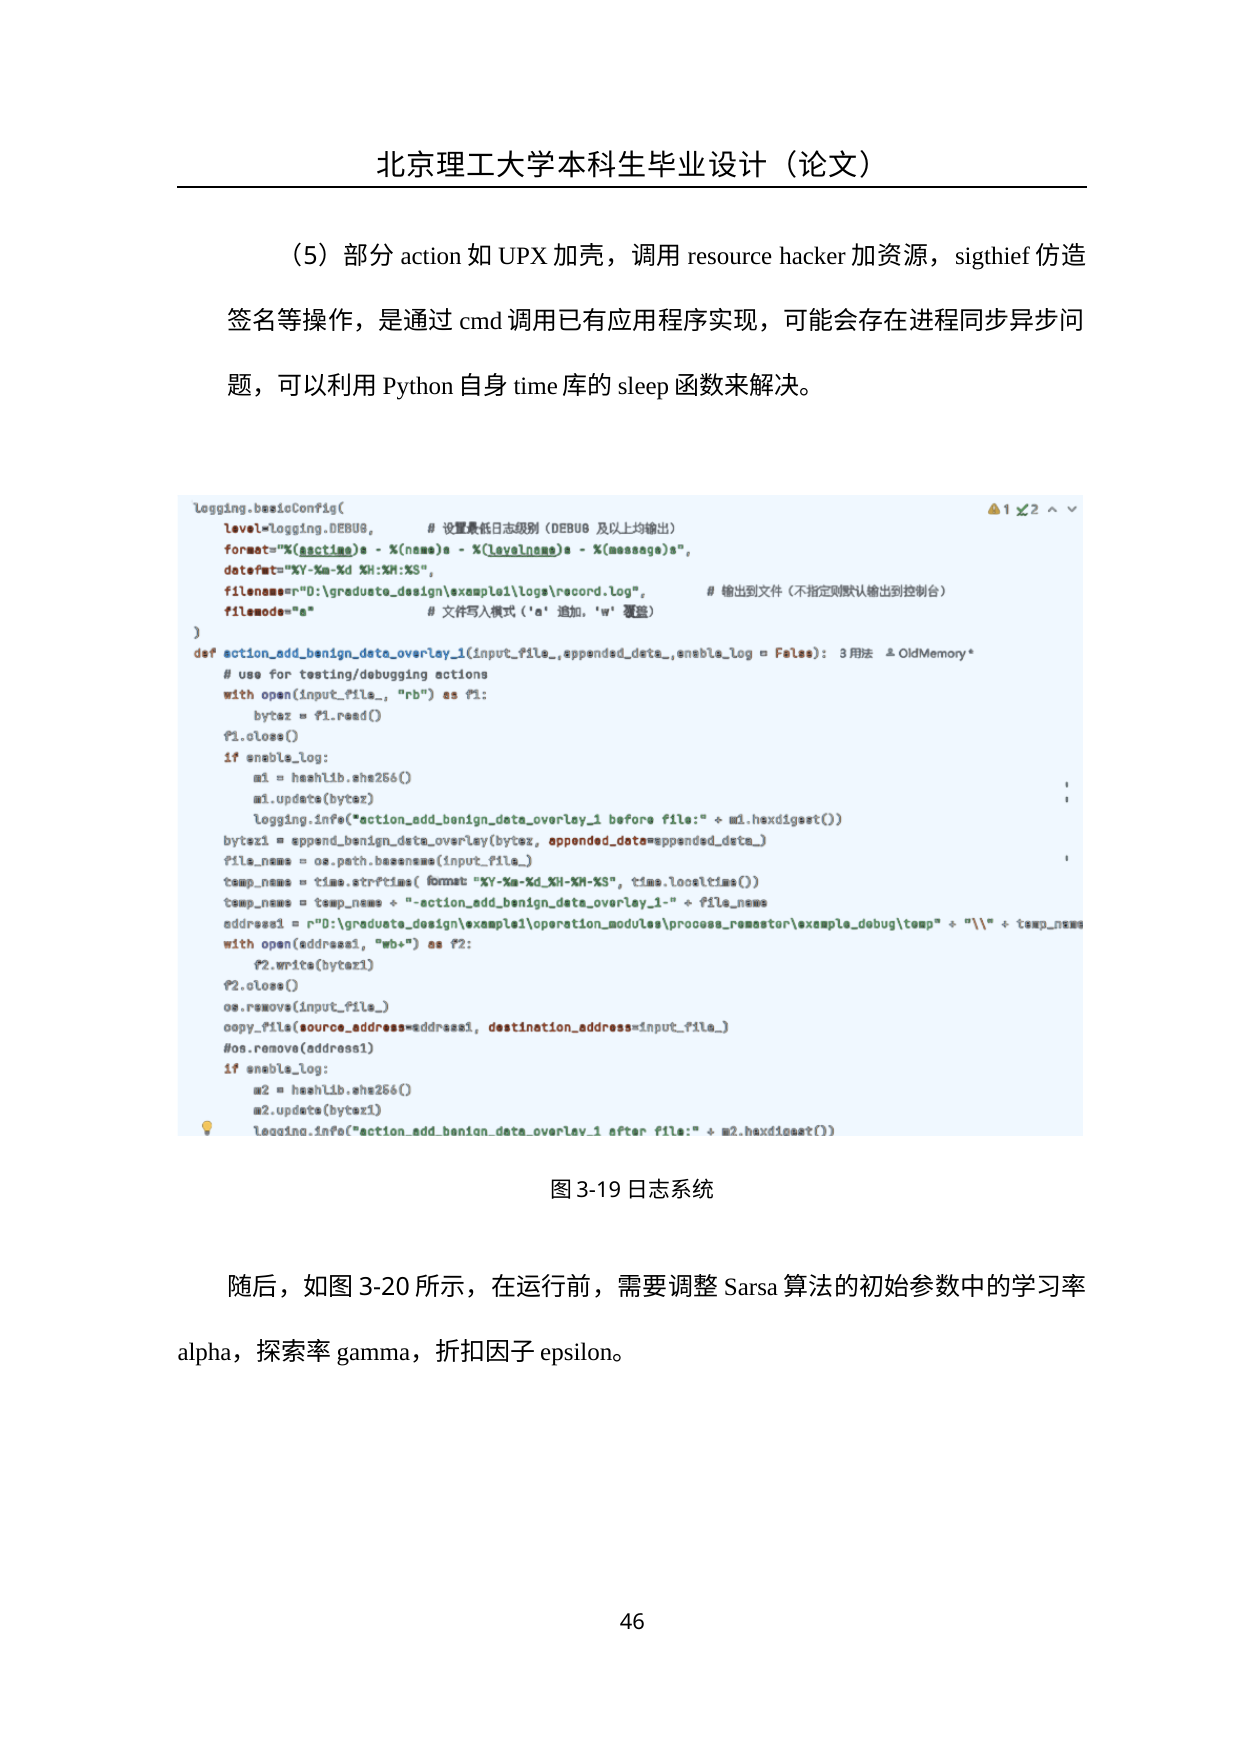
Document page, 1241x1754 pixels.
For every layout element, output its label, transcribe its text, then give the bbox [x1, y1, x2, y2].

picture [177, 495, 1084, 1136]
text （5）部分action如UPX加壳，调用resource hacker加资源，sigthief仿造签名等操作，是通过cmd调用已有应用程序实现，可能会存在进程同步异步问题，可以利用Python自身time库的sleep函数来解决。 [227, 221, 1087, 416]
text 随后，如图3-20所示，在运行前，需要调整Sarsa算法的初始参数中的学习率alpha，探索率gamma，折扣因子epsilon。 [177, 1252, 1087, 1382]
